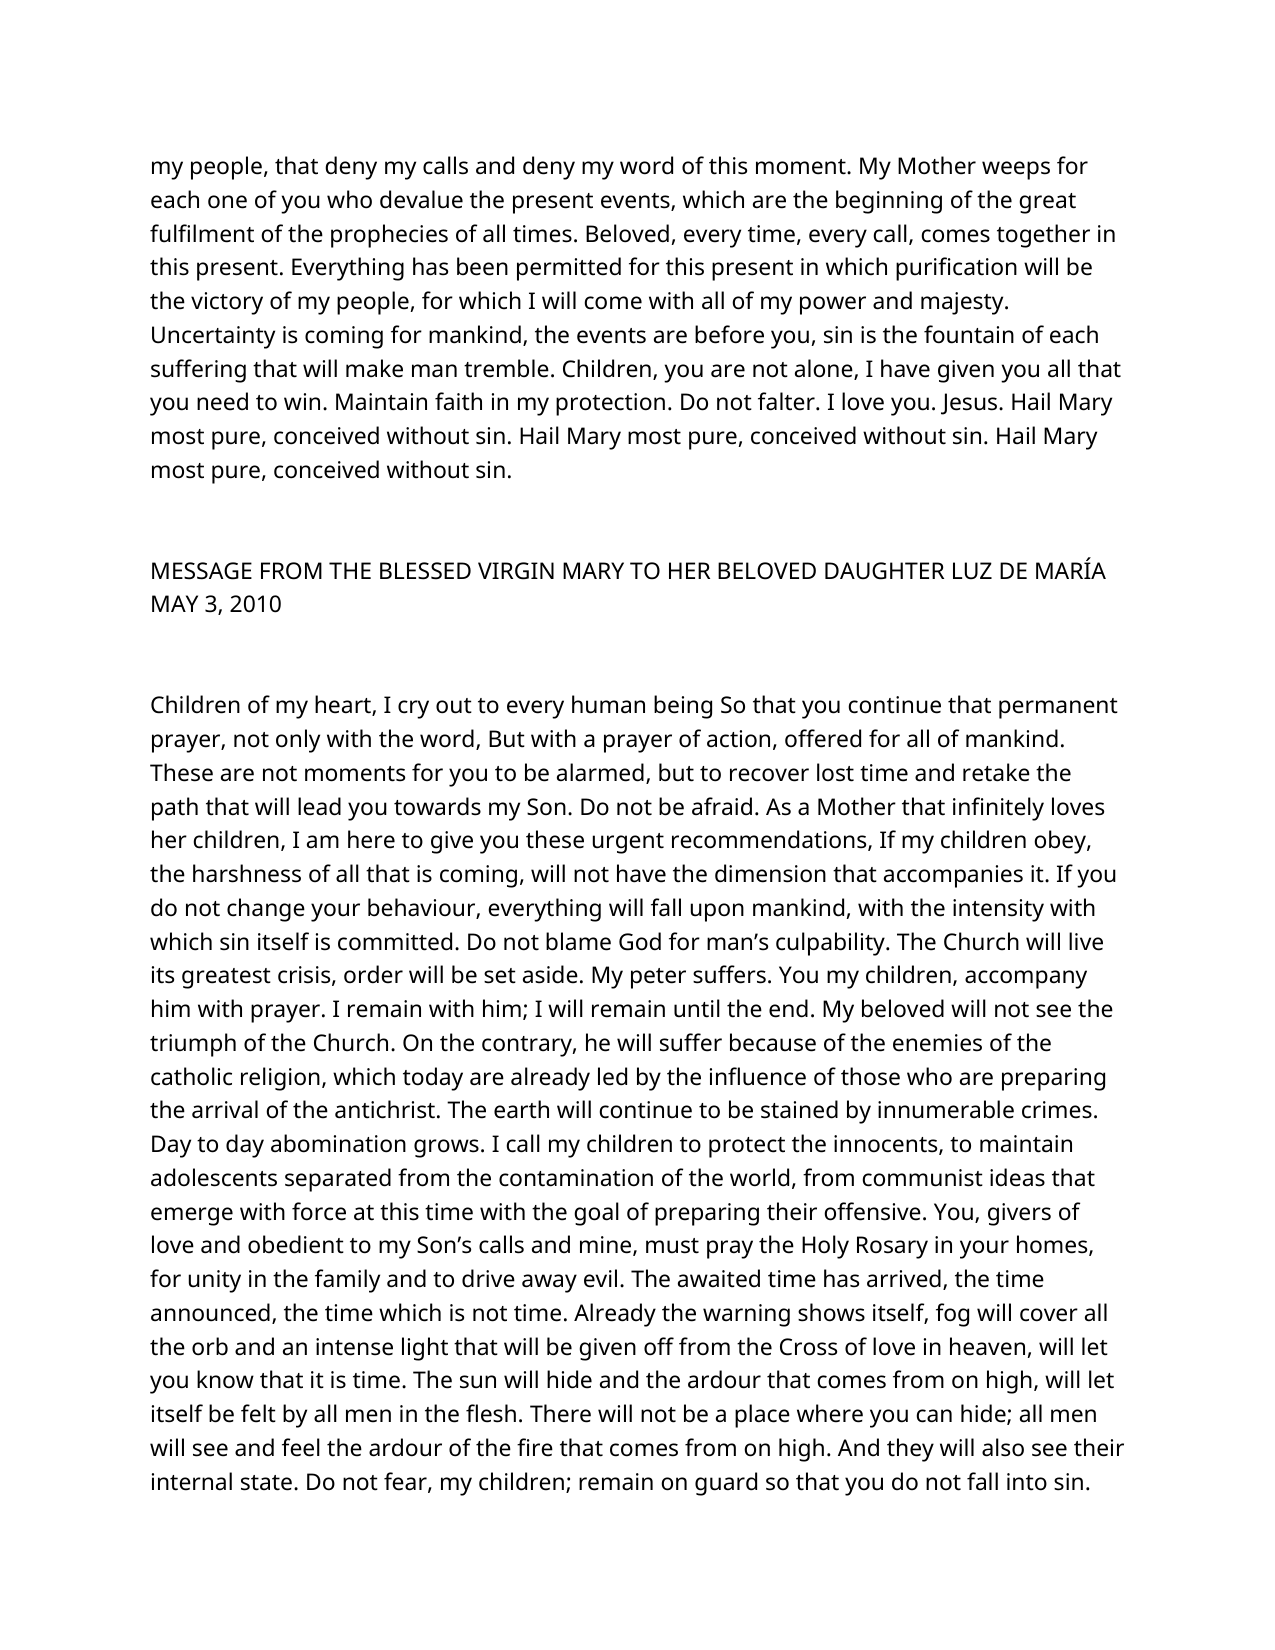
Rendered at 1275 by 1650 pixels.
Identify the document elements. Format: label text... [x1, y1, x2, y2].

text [150, 689, 1125, 1497]
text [150, 150, 1125, 485]
text MESSAGE FROM THE BLESSED VIRGIN MARY TO HER BELOVED DAUGHTER LUZ DE MARÍA MAY 3, 2010 [150, 554, 1125, 619]
